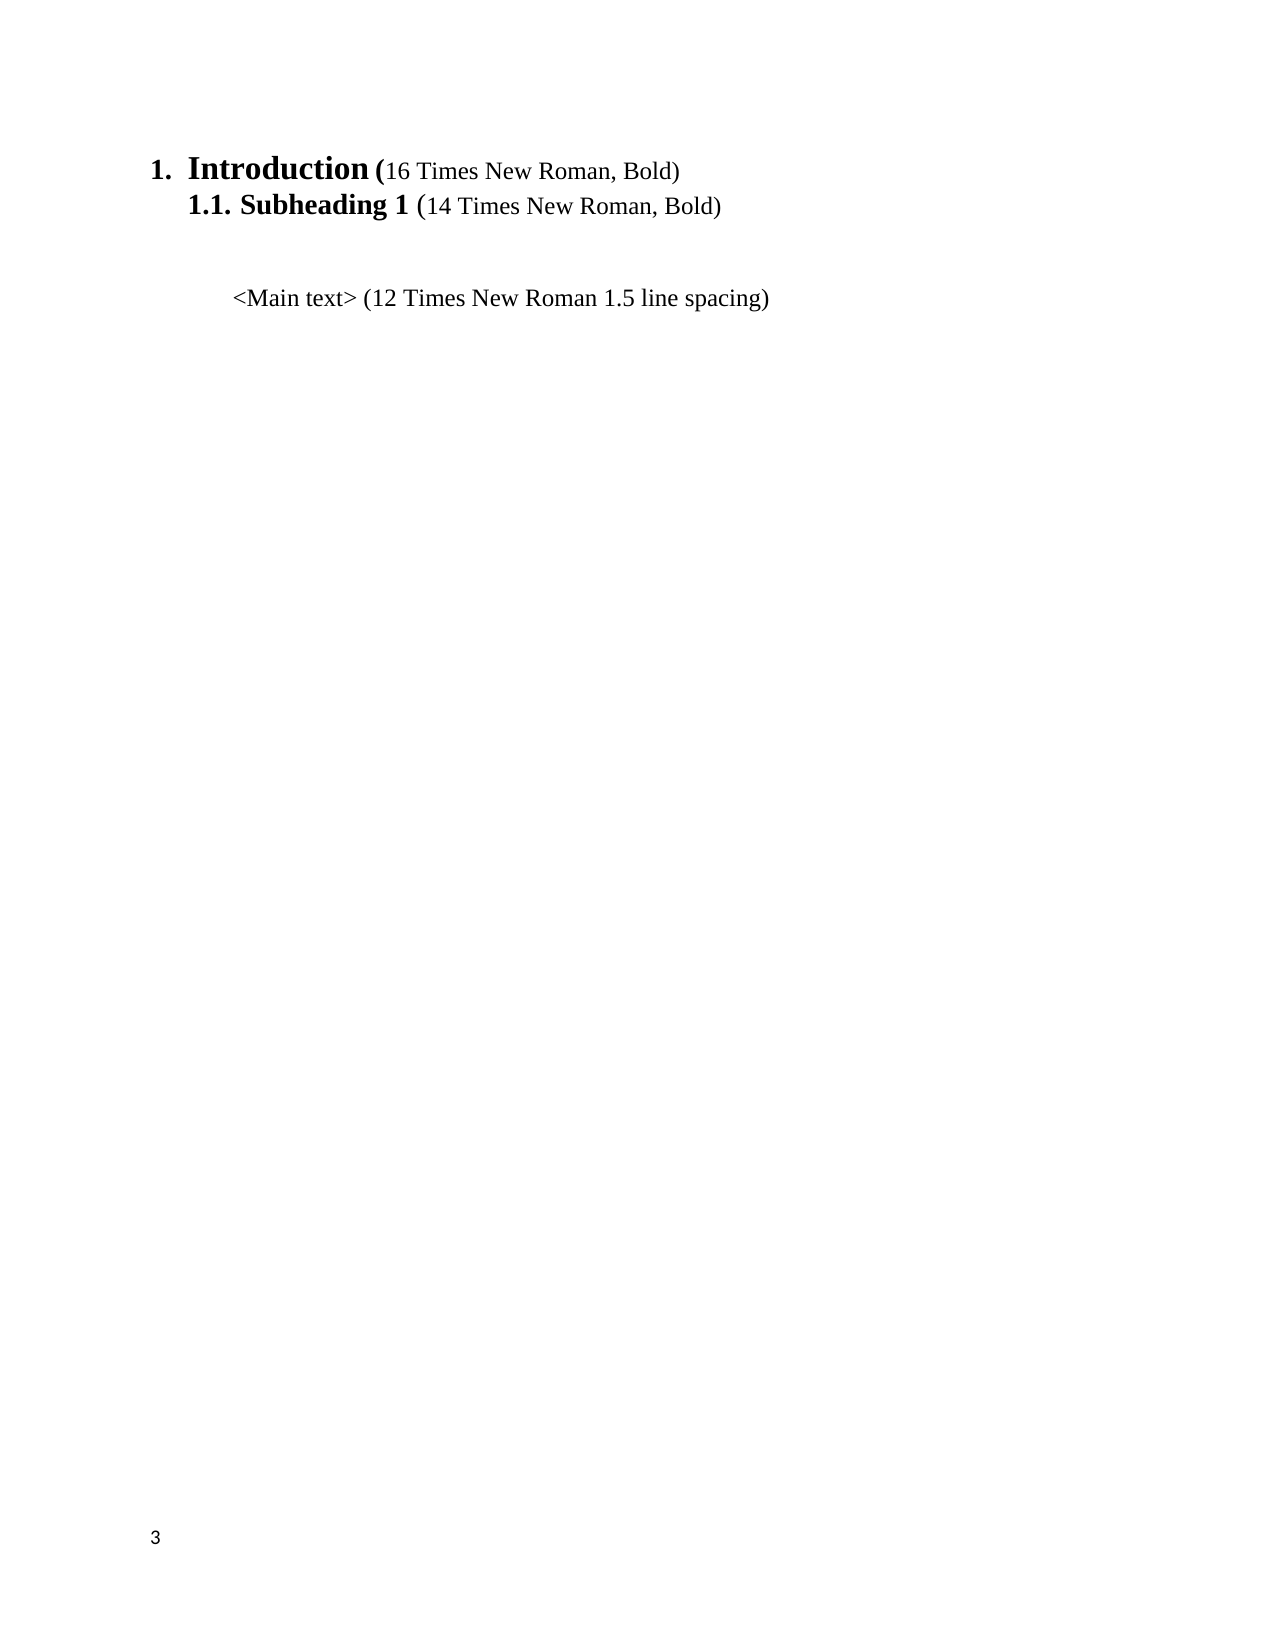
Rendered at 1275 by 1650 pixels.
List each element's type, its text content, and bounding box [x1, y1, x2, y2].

list Subheading 1 (14 Times New Roman, Bold) [187, 187, 1125, 221]
list Introduction (16 Times New Roman, Bold) [150, 149, 1125, 187]
text <Main text> (12 Times New Roman 1.5 line spacing) [232, 283, 1125, 312]
